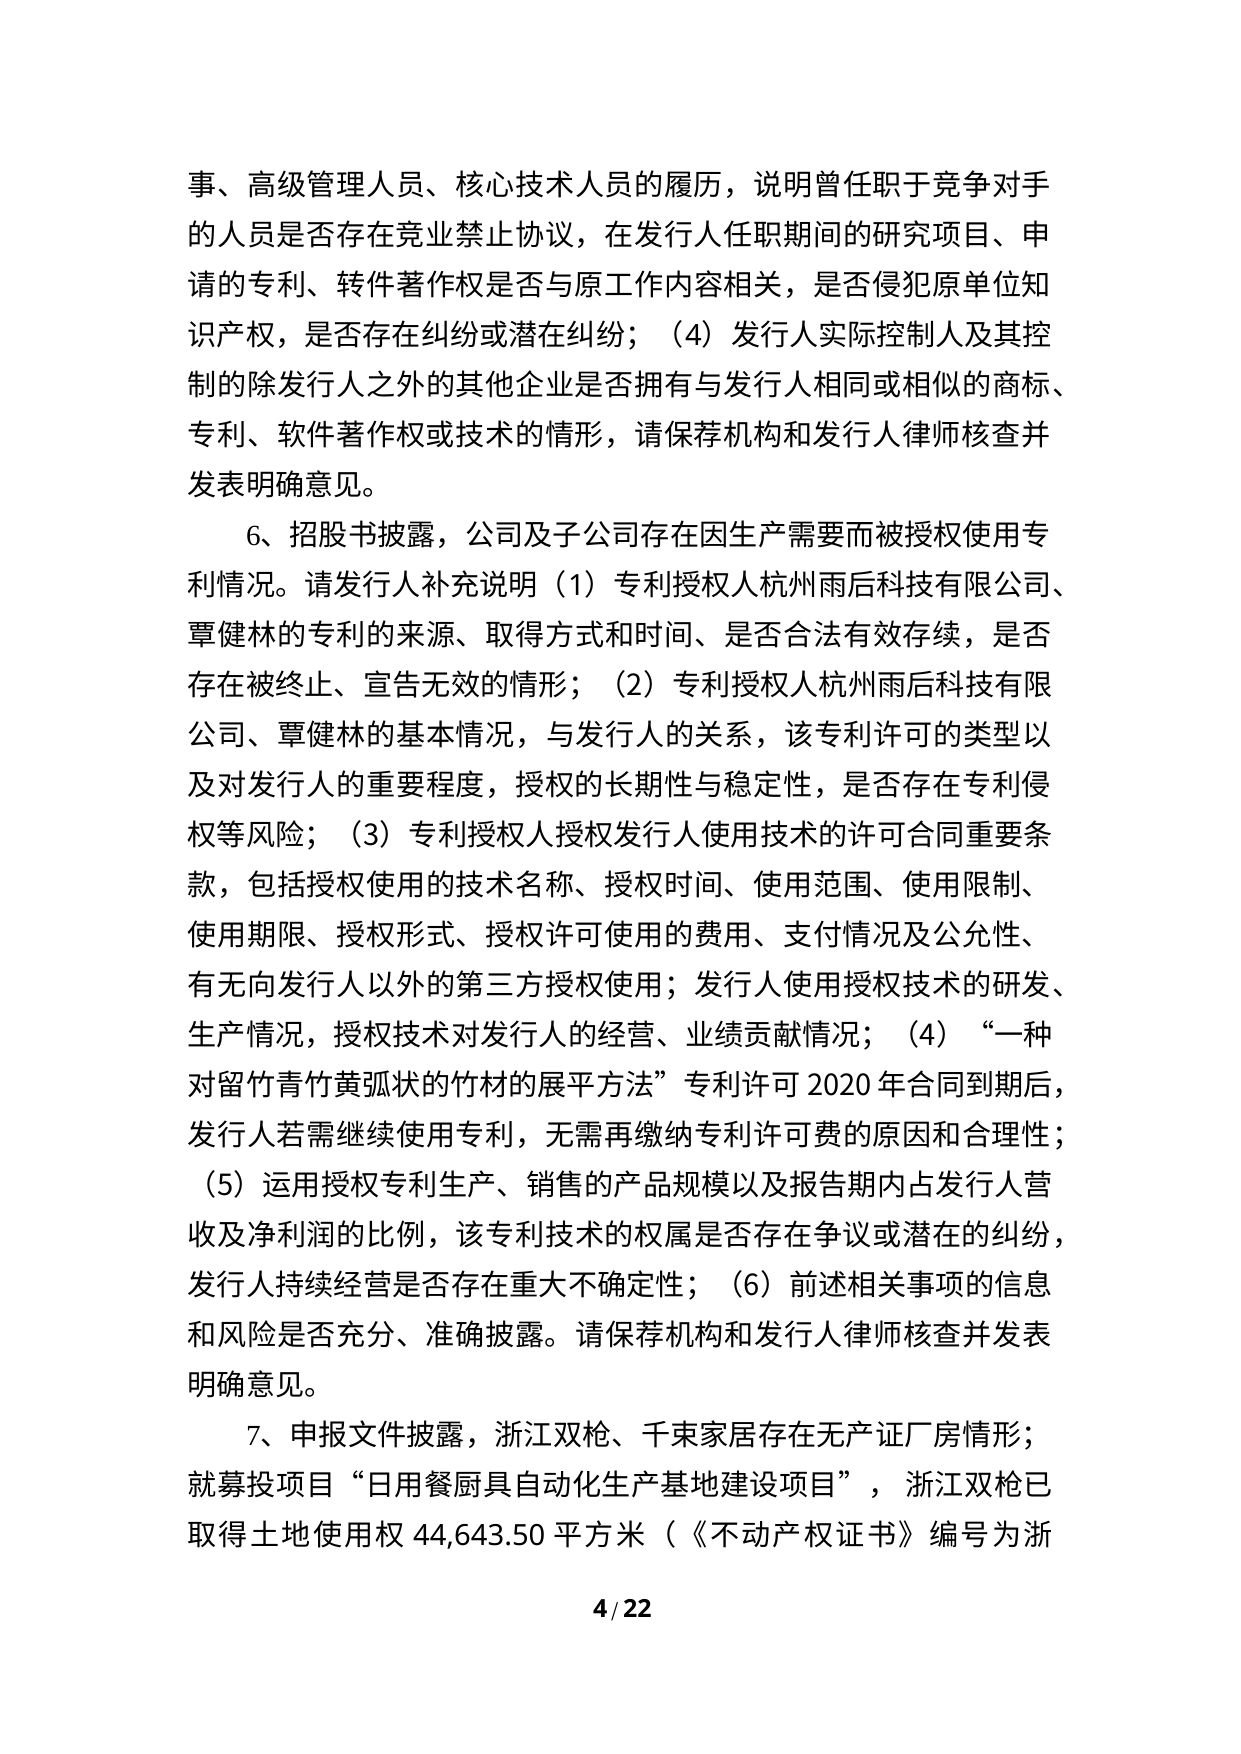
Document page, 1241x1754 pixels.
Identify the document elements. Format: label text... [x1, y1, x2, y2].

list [187, 1406, 1053, 1556]
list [187, 156, 1053, 506]
list 招股书披露，公司及子公司存在因生产需要而被授权使用专利情况。请发行人补充说明（1）专利授权人杭州雨后科技有限公司、覃健林的专利的来源、取得方式和时间、是否合法有效存续，是否存在被终止、宣告无效的情形；（2）专利授权人杭州雨后科技有限公司、覃健林的基本情况，与发行人的关系，该专利许可的类型以及对发行人的重要程度，授权的长期性与稳定性，是否存在专利侵权等风险；（3）专利授权人授权发行人使用技术的许可合同重要条款，包括授权使用的技术名称、授权时间、使用范围、使用限制、使用期限、授权形式、授权许可使用的费用、支付情况及公允性、有无向发行人以外的第三方授权使用；发行人使用授权技术的研发、生产情况，授权技术对发行人的经营、业绩贡献情况；（4）“一种对留竹青竹黄弧状的竹材的展平方法”专利许可2020年合同到期后，发行人若需继续使用专利，无需再缴纳专利许可费的原因和合理性；（5）运用授权专利生产、销售的产品规模以及报告期内占发行人营收及净利润的比例，该专利技术的权属是否存在争议或潜在的纠纷，发行人持续经营是否存在重大不确定性；（6）前述相关事项的信息和风险是否充分、准确披露。请保荐机构和发行人律师核查并发表明确意见。 [187, 506, 1053, 1406]
